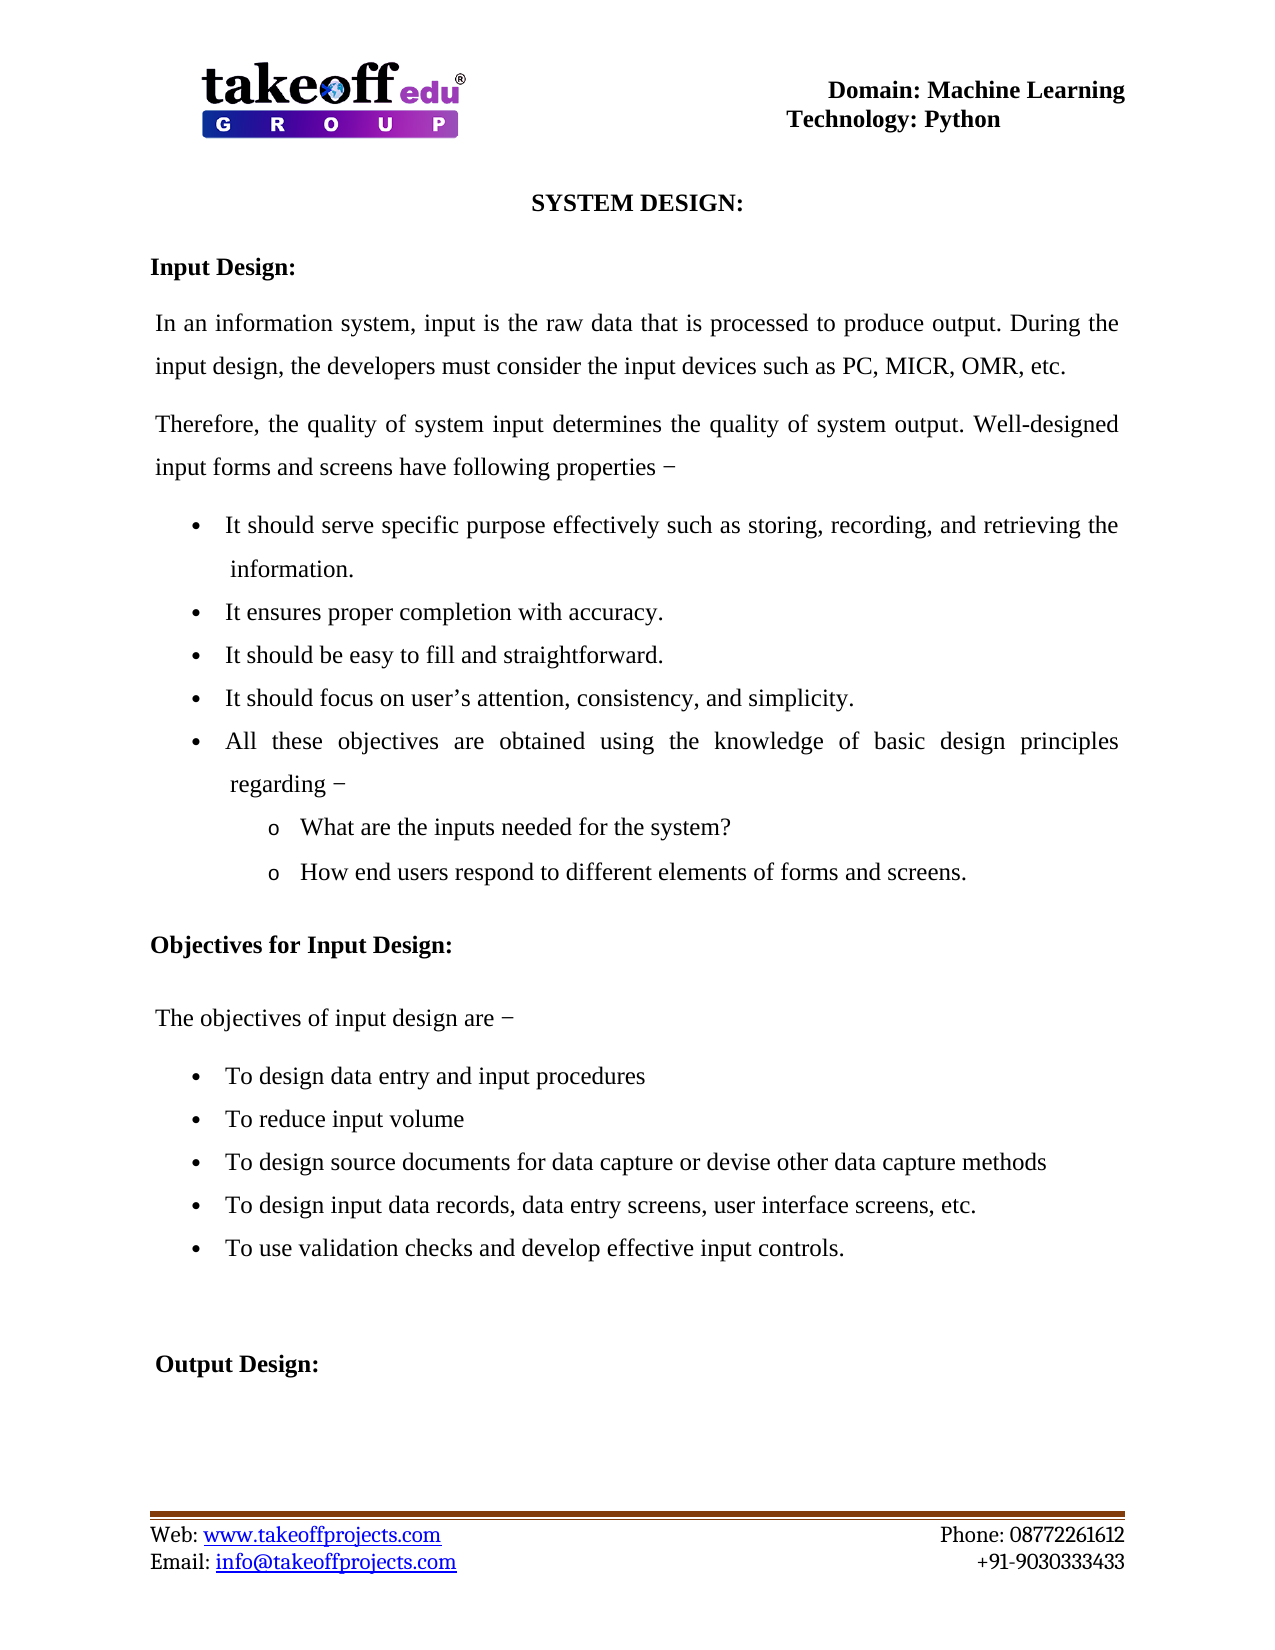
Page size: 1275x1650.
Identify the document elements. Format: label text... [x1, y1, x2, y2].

text Therefore, the quality of system input determines the quality of system output. Well-designed input forms and screens have following properties − [155, 409, 1120, 481]
list To design source documents for data capture or devise other data capture methods [192, 1147, 1120, 1176]
list To use validation checks and develop effective input controls. [192, 1233, 1120, 1262]
list It should focus on user’s attention, consistency, and simplicity. [192, 683, 1120, 712]
list It should be easy to fill and straightforward. [192, 640, 1120, 669]
text The objectives of input design are − [155, 1003, 1120, 1031]
subtitle Objectives for Input Design: [150, 930, 1125, 959]
text Output Design: [155, 1349, 1120, 1378]
list To design data entry and input procedures [192, 1061, 1120, 1089]
list To design input data records, data entry screens, user interface screens, etc. [192, 1190, 1120, 1219]
text In an information system, input is the raw data that is processed to produce output. During the input design, the developers must consider the input devices such as PC, MICR, OMR, etc. [155, 308, 1120, 380]
list It should serve specific purpose effectively such as storing, recording, and retrieving the information. [192, 511, 1120, 582]
list All these objectives are obtained using the knowledge of basic design principles regarding − [192, 726, 1120, 798]
picture [198, 57, 469, 149]
list To reduce input volume [192, 1104, 1120, 1133]
list It ensures proper completion with accuracy. [192, 597, 1120, 626]
list How end users respond to different elements of forms and screens. [267, 857, 1120, 886]
subtitle Input Design: [150, 252, 1125, 281]
list What are the inputs needed for the system? [267, 812, 1120, 842]
text SYSTEM DESIGN: [150, 188, 1125, 217]
